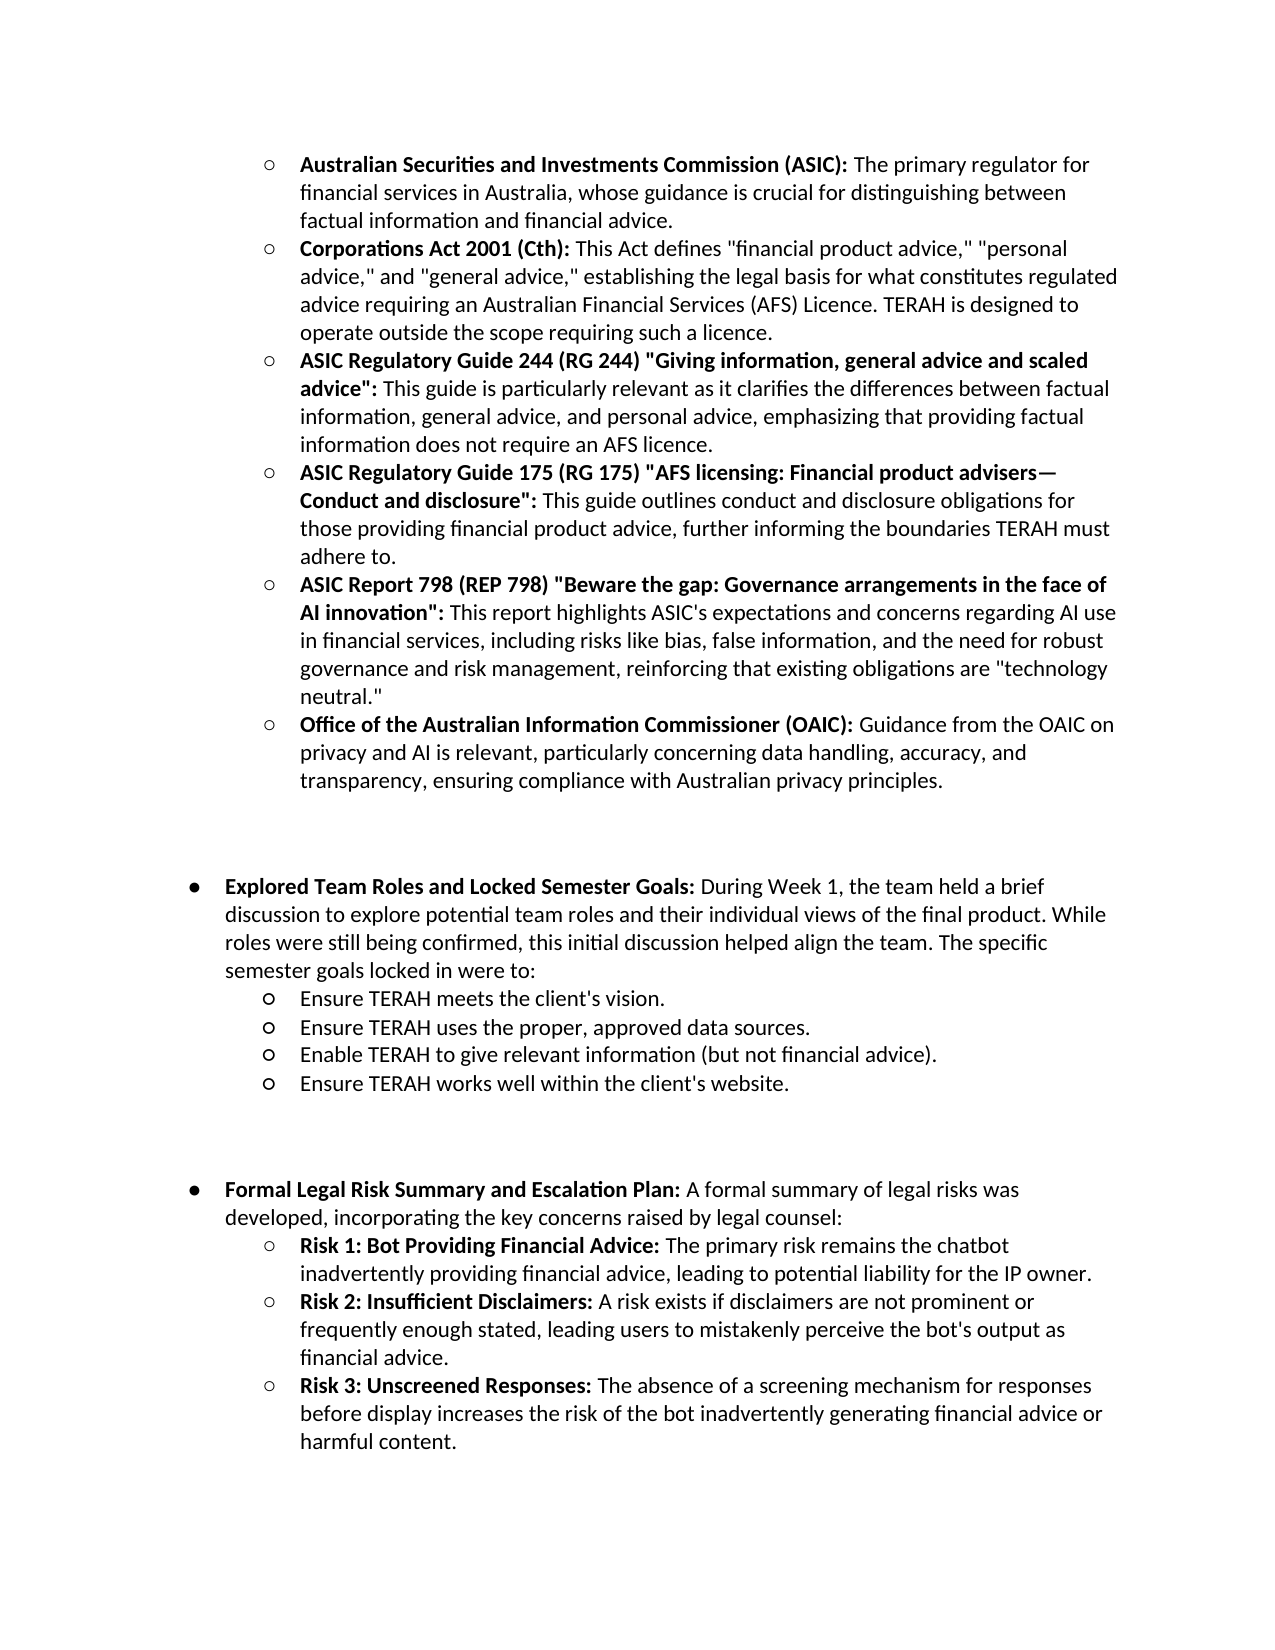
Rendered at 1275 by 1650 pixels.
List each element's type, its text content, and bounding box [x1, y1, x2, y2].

list Explored Team Roles and Locked Semester Goals: During Week 1, the team held a brief discussion to explore potential team roles and their individual views of the final product. While roles were still being confirmed, this initial discussion helped align the team. The specific semester goals locked in were to: [187, 872, 1125, 984]
list Formal Legal Risk Summary and Escalation Plan: A formal summary of legal risks was developed, incorporating the key concerns raised by legal counsel: [187, 1175, 1125, 1231]
list Ensure TERAH uses the proper, approved data sources. [262, 1013, 1125, 1041]
list Ensure TERAH meets the client's vision. [262, 984, 1125, 1013]
list Corporations Act 2001 (Cth): This Act defines "financial product advice," "personal advice," and "general advice," establishing the legal basis for what constitutes regulated advice requiring an Australian Financial Services (AFS) Licence. TERAH is designed to operate outside the scope requiring such a licence. [262, 234, 1125, 346]
list Risk 1: Bot Providing Financial Advice: The primary risk remains the chatbot inadvertently providing financial advice, leading to potential liability for the IP owner. [262, 1231, 1125, 1287]
list ASIC Regulatory Guide 175 (RG 175) "AFS licensing: Financial product advisers—Conduct and disclosure": This guide outlines conduct and disclosure obligations for those providing financial product advice, further informing the boundaries TERAH must adhere to. [262, 458, 1125, 570]
list Risk 2: Insufficient Disclaimers: A risk exists if disclaimers are not prominent or frequently enough stated, leading users to mistakenly perceive the bot's output as financial advice. [262, 1287, 1125, 1371]
list ASIC Report 798 (REP 798) "Beware the gap: Governance arrangements in the face of AI innovation": This report highlights ASIC's expectations and concerns regarding AI use in financial services, including risks like bias, false information, and the need for robust governance and risk management, reinforcing that existing obligations are "technology neutral." [262, 570, 1125, 710]
list Australian Securities and Investments Commission (ASIC): The primary regulator for financial services in Australia, whose guidance is crucial for distinguishing between factual information and financial advice. [262, 150, 1125, 234]
list Enable TERAH to give relevant information (but not financial advice). [262, 1041, 1125, 1069]
list Risk 3: Unscreened Responses: The absence of a screening mechanism for responses before display increases the risk of the bot inadvertently generating financial advice or harmful content. [262, 1371, 1125, 1455]
list ASIC Regulatory Guide 244 (RG 244) "Giving information, general advice and scaled advice": This guide is particularly relevant as it clarifies the differences between factual information, general advice, and personal advice, emphasizing that providing factual information does not require an AFS licence. [262, 346, 1125, 458]
list Ensure TERAH works well within the client's website. [262, 1069, 1125, 1097]
list Office of the Australian Information Commissioner (OAIC): Guidance from the OAIC on privacy and AI is relevant, particularly concerning data handling, accuracy, and transparency, ensuring compliance with Australian privacy principles. [262, 710, 1125, 794]
